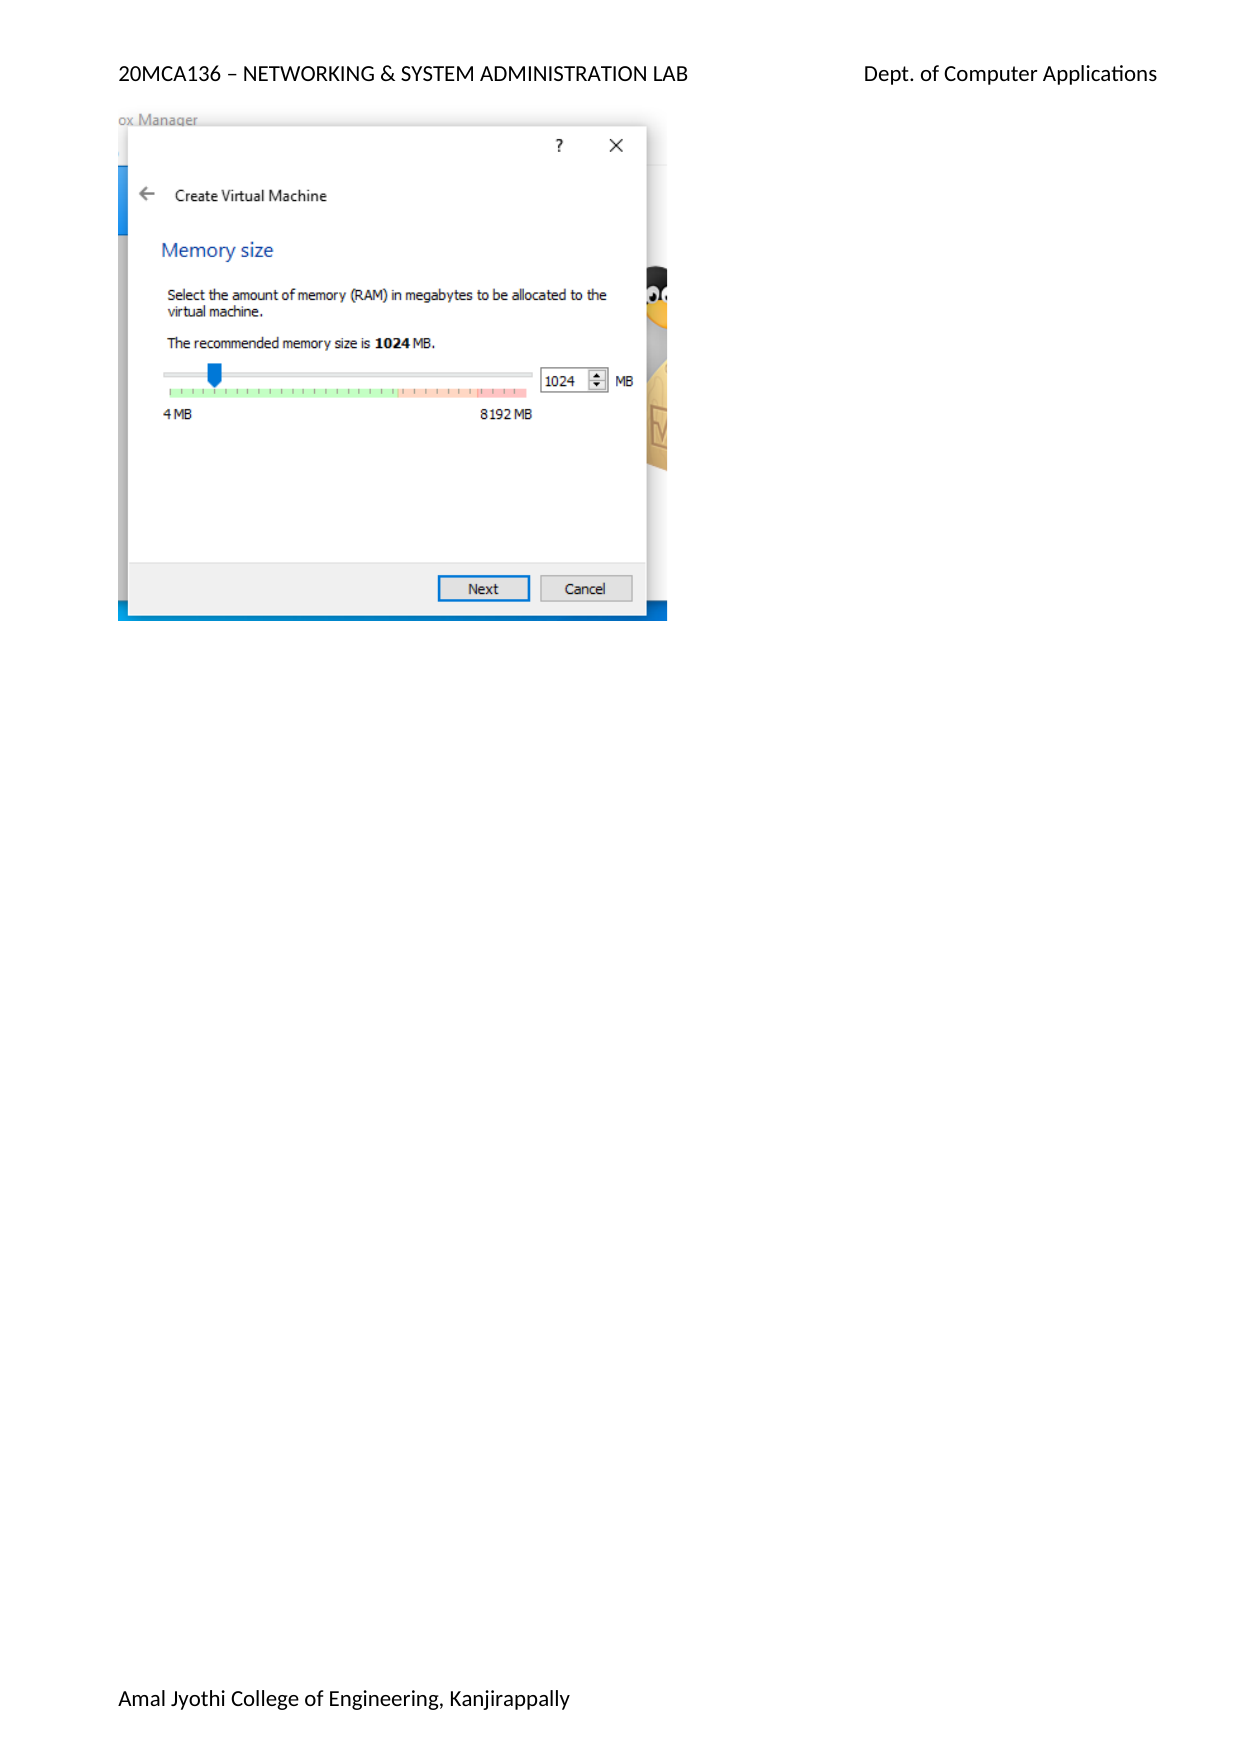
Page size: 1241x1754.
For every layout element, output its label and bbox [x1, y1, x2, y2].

picture [118, 103, 668, 621]
